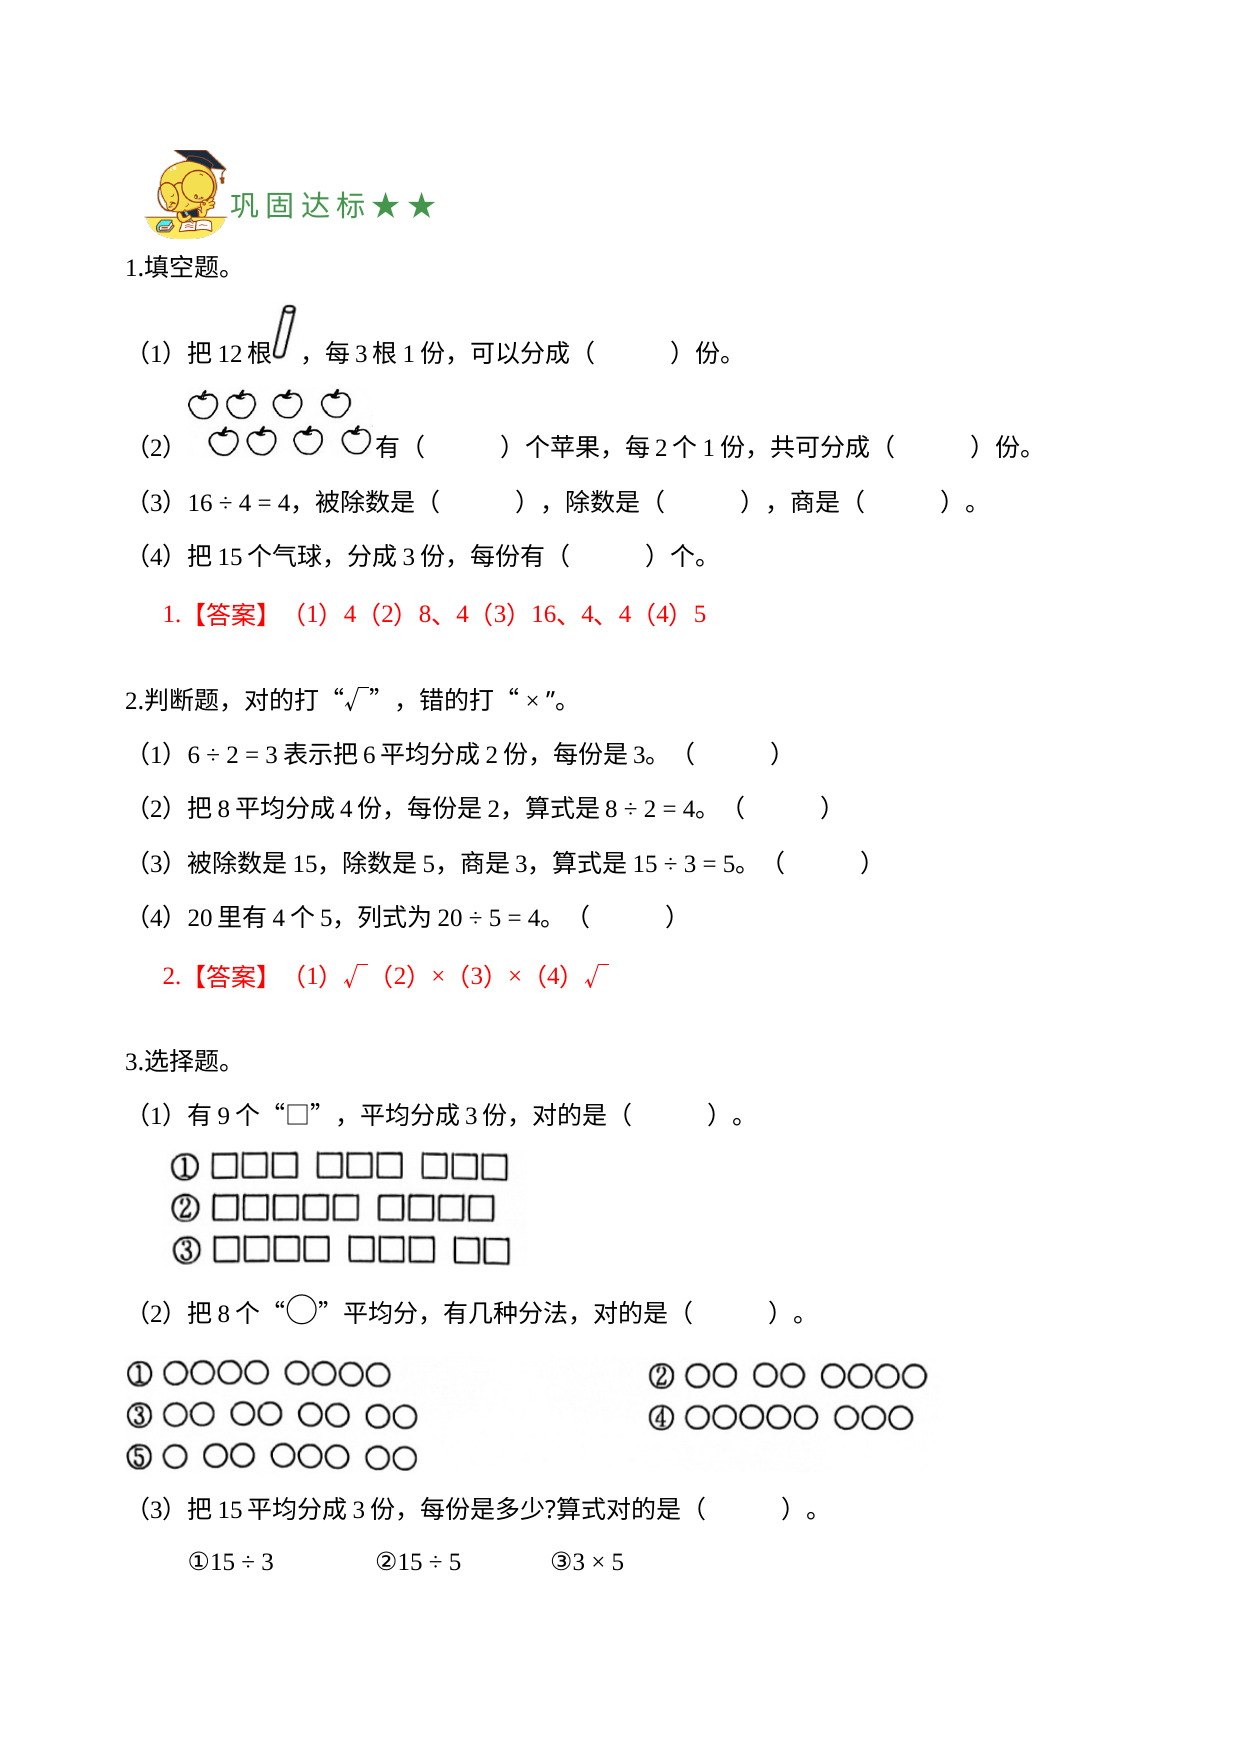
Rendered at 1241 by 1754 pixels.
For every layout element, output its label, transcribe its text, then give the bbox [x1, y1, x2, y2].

text （3）把15平均分成3份，每份是多少?算式对的是（ ）。 [125, 1489, 1128, 1526]
text 3.选择题。 [125, 1041, 1128, 1078]
picture [187, 387, 373, 457]
text （2） 有（ ）个苹果，每2个1份，共可分成（ ）份。 [125, 387, 1128, 464]
text 2.【答案】（1）√（2）×（3）×（4）√ [112, 957, 1128, 993]
text 巩固达标★★ [112, 150, 1128, 247]
picture [141, 150, 231, 239]
text （3）被除数是15，除数是5，商是3，算式是15 ÷ 3 = 5。（ ） [125, 843, 1128, 879]
text （3）16 ÷ 4 = 4，被除数是（ ），除数是（ ），商是（ ）。 [125, 482, 1128, 518]
text （1）把12根，每3根1份，可以分成（ ）份。 [125, 301, 1128, 369]
text （1）有9个“□”，平均分成3份，对的是（ ）。 [125, 1096, 1128, 1132]
text 1.【答案】（1）4（2）8、4（3）16、4、4（4）5 [112, 596, 1128, 632]
text （2）把8平均分成4份，每份是2，算式是8 ÷ 2 = 4。（ ） [125, 789, 1128, 825]
text 1.填空题。 [125, 247, 1128, 283]
text （4）把15个气球，分成3份，每份有（ ）个。 [125, 536, 1128, 573]
picture [162, 1150, 528, 1267]
text 2.判断题，对的打“√”，错的打“ × ”。 [125, 680, 1128, 716]
picture [272, 301, 300, 362]
picture [125, 1356, 941, 1473]
text （2）把8个“○”平均分，有几种分法，对的是（ ）。 [125, 1284, 1128, 1332]
text ①15 ÷ 3 ②15 ÷ 5 ③3 × 5 [137, 1544, 1128, 1578]
text （4）20里有4个5，列式为20 ÷ 5 = 4。（ ） [125, 898, 1128, 934]
text （1）6 ÷ 2 = 3表示把6平均分成2份，每份是3。（ ） [125, 734, 1128, 771]
